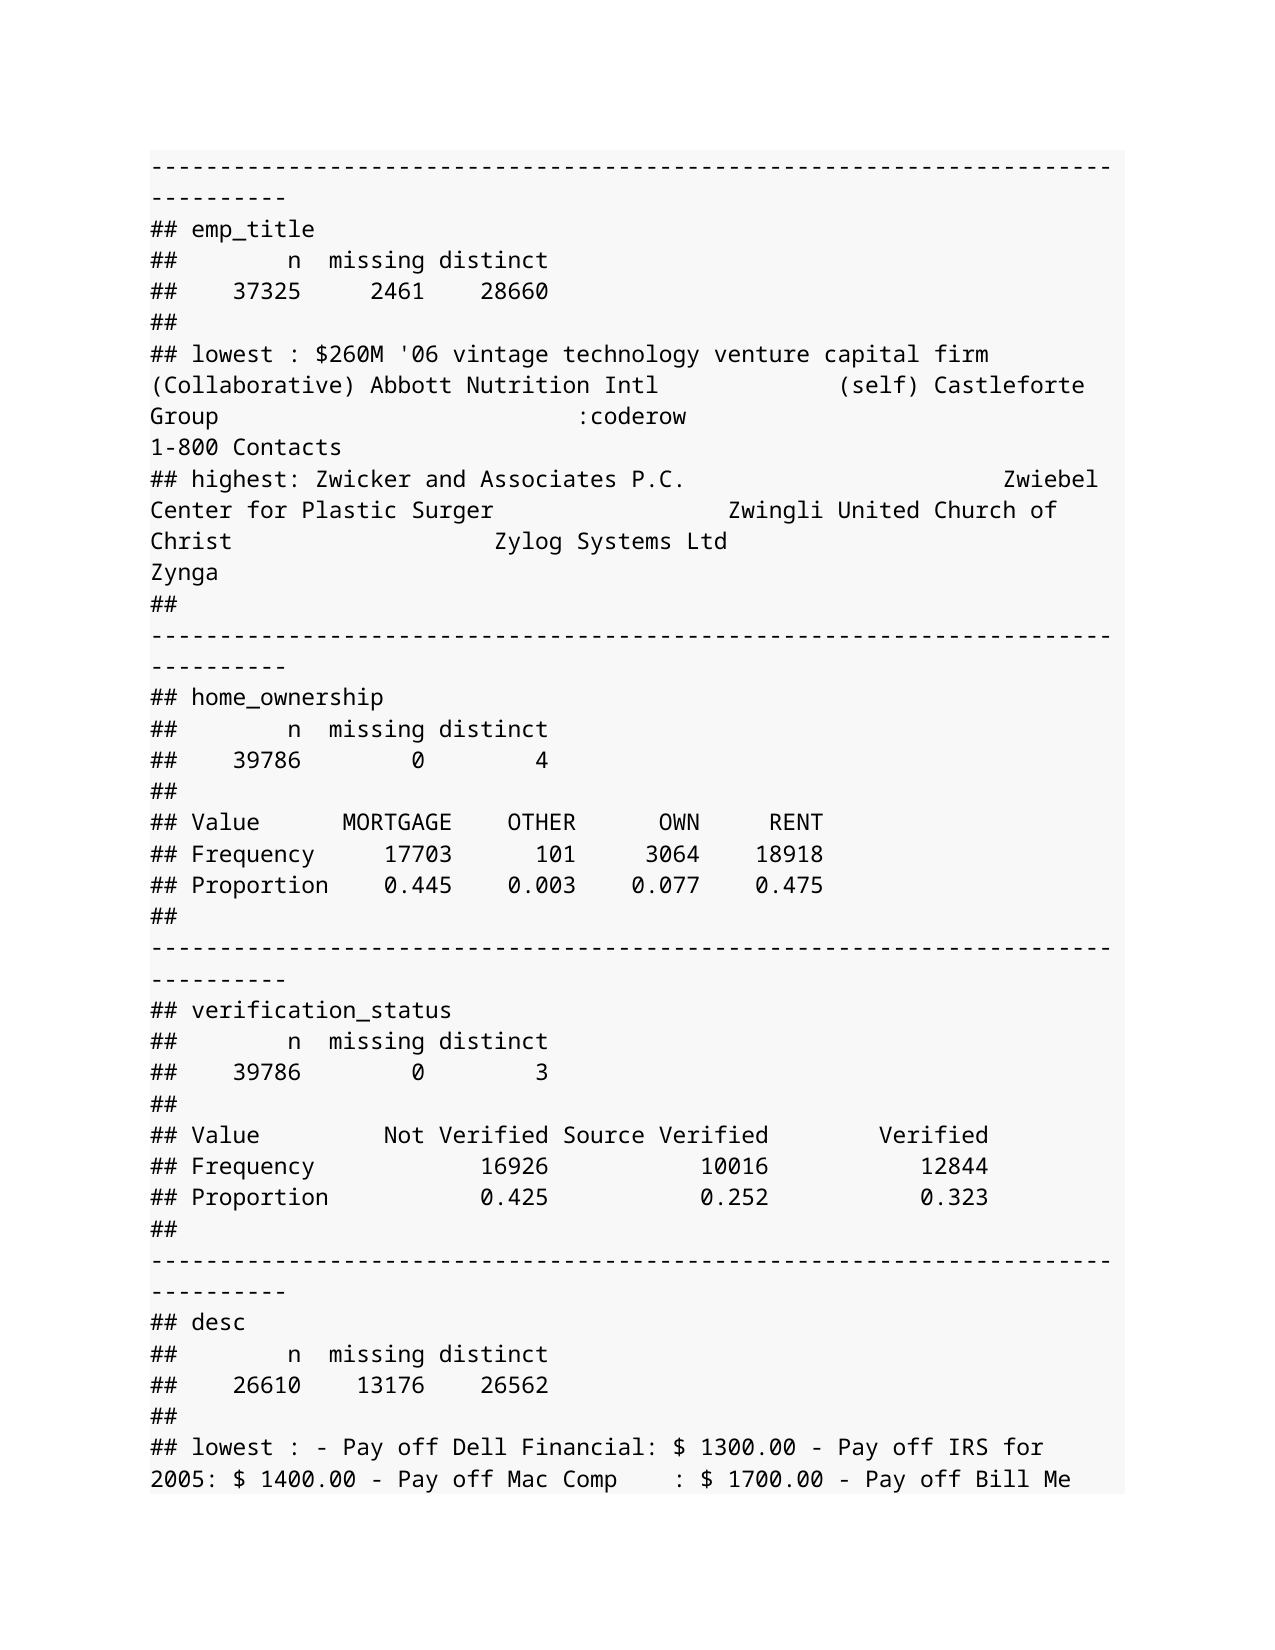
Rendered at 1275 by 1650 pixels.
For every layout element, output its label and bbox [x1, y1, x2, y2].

text [150, 150, 1125, 1494]
